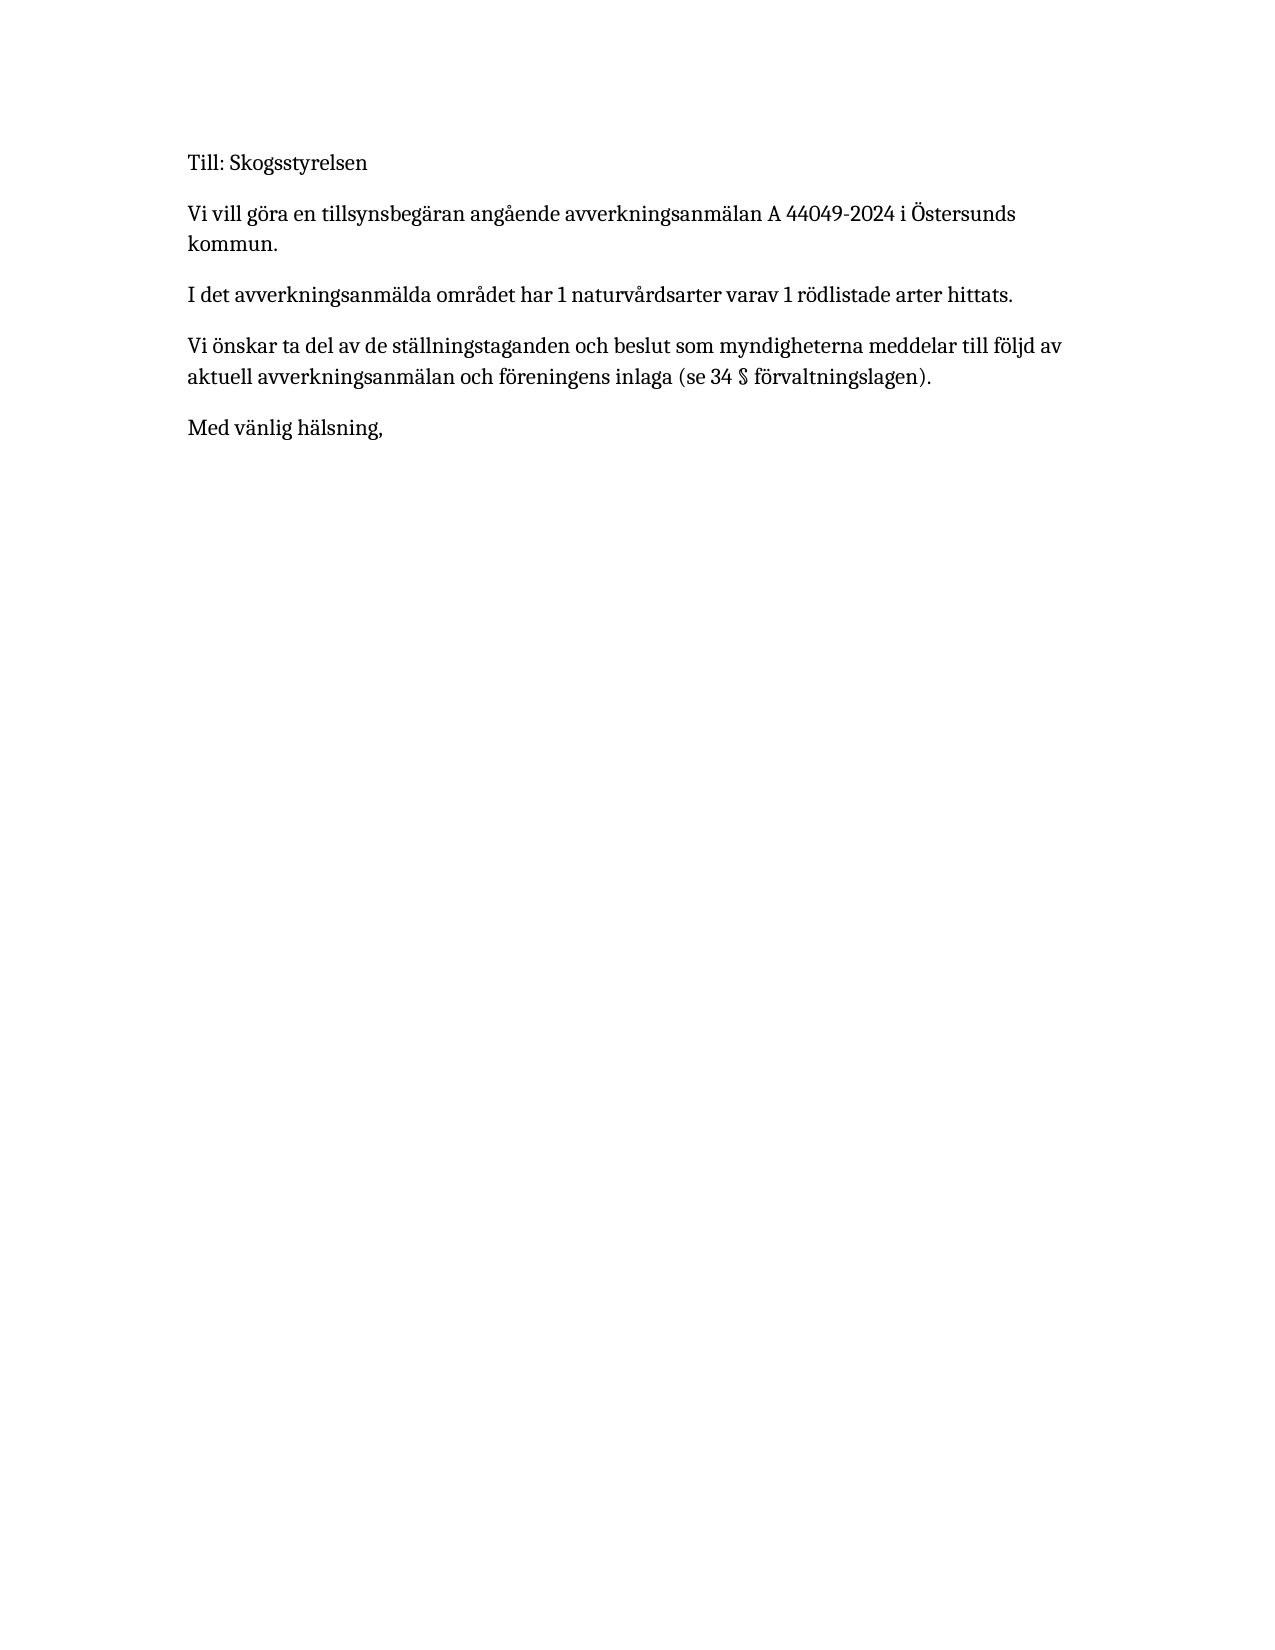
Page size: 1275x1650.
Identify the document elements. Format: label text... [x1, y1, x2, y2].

text Vi önskar ta del av de ställningstaganden och beslut som myndigheterna meddelar till följd av aktuell avverkningsanmälan och föreningens inlaga (se 34 § förvaltningslagen). [187, 333, 1087, 390]
text Till: Skogsstyrelsen [187, 150, 1087, 176]
text I det avverkningsanmälda området har 1 naturvårdsarter varav 1 rödlistade arter hittats. [187, 282, 1087, 309]
text Med vänlig hälsning, [187, 414, 1087, 471]
text Vi vill göra en tillsynsbegäran angående avverkningsanmälan A 44049-2024 i Östersunds kommun. [187, 201, 1087, 258]
